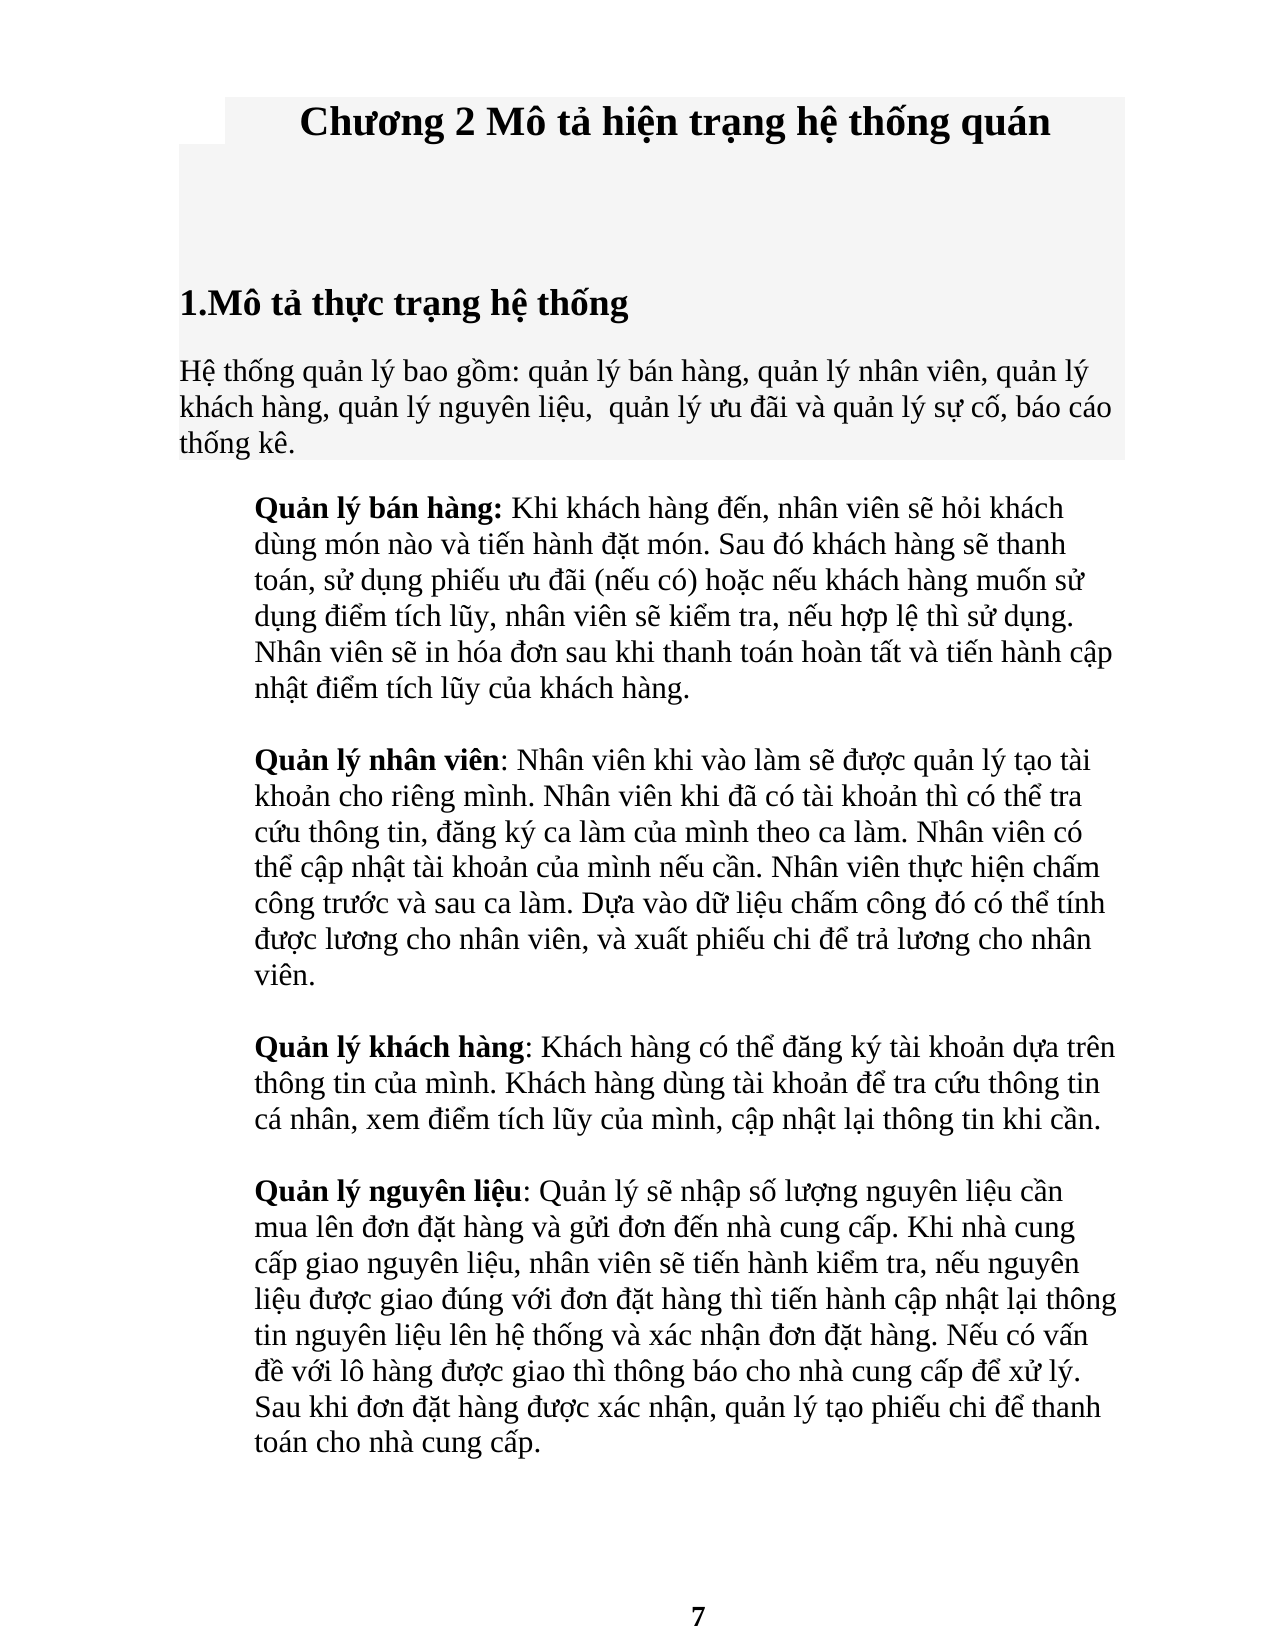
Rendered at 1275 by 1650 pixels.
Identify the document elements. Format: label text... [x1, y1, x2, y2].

list 1.Mô tả thực trạng hệ thống [179, 280, 1125, 323]
list Hệ thống quản lý bao gồm: quản lý bán hàng, quản lý nhân viên, quản lý khách hàng, quản lý nguyên liệu, quản lý ưu đãi và quản lý sự cố, báo cáo thống kê. [179, 352, 1125, 460]
text Quản lý nguyên liệu: Quản lý sẽ nhập số lượng nguyên liệu cần mua lên đơn đặt hàng và gửi đơn đến nhà cung cấp. Khi nhà cung cấp giao nguyên liệu, nhân viên sẽ tiến hành kiểm tra, nếu nguyên liệu được giao đúng với đơn đặt hàng thì tiến hành cập nhật lại thông tin nguyên liệu lên hệ thống và xác nhận đơn đặt hàng. Nếu có vấn đề với lô hàng được giao thì thông báo cho nhà cung cấp để xử lý. Sau khi đơn đặt hàng được xác nhận, quản lý tạo phiếu chi để thanh toán cho nhà cung cấp. [254, 1172, 1125, 1460]
text Quản lý nhân viên: Nhân viên khi vào làm sẽ được quản lý tạo tài khoản cho riêng mình. Nhân viên khi đã có tài khoản thì có thể tra cứu thông tin, đăng ký ca làm của mình theo ca làm. Nhân viên có thể cập nhật tài khoản của mình nếu cần. Nhân viên thực hiện chấm công trước và sau ca làm. Dựa vào dữ liệu chấm công đó có thể tính được lương cho nhân viên, và xuất phiếu chi để trả lương cho nhân viên. [254, 741, 1125, 992]
text Quản lý bán hàng: Khi khách hàng đến, nhân viên sẽ hỏi khách dùng món nào và tiến hành đặt món. Sau đó khách hàng sẽ thanh toán, sử dụng phiếu ưu đãi (nếu có) hoặc nếu khách hàng muốn sử dụng điểm tích lũy, nhân viên sẽ kiểm tra, nếu hợp lệ thì sử dụng. Nhân viên sẽ in hóa đơn sau khi thanh toán hoàn tất và tiến hành cập nhật điểm tích lũy của khách hàng. [254, 489, 1125, 705]
text Quản lý khách hàng: Khách hàng có thể đăng ký tài khoản dựa trên thông tin của mình. Khách hàng dùng tài khoản để tra cứu thông tin cá nhân, xem điểm tích lũy của mình, cập nhật lại thông tin khi cần. [254, 1028, 1125, 1136]
text Chương 2 Mô tả hiện trạng hệ thống quán [225, 97, 1125, 144]
